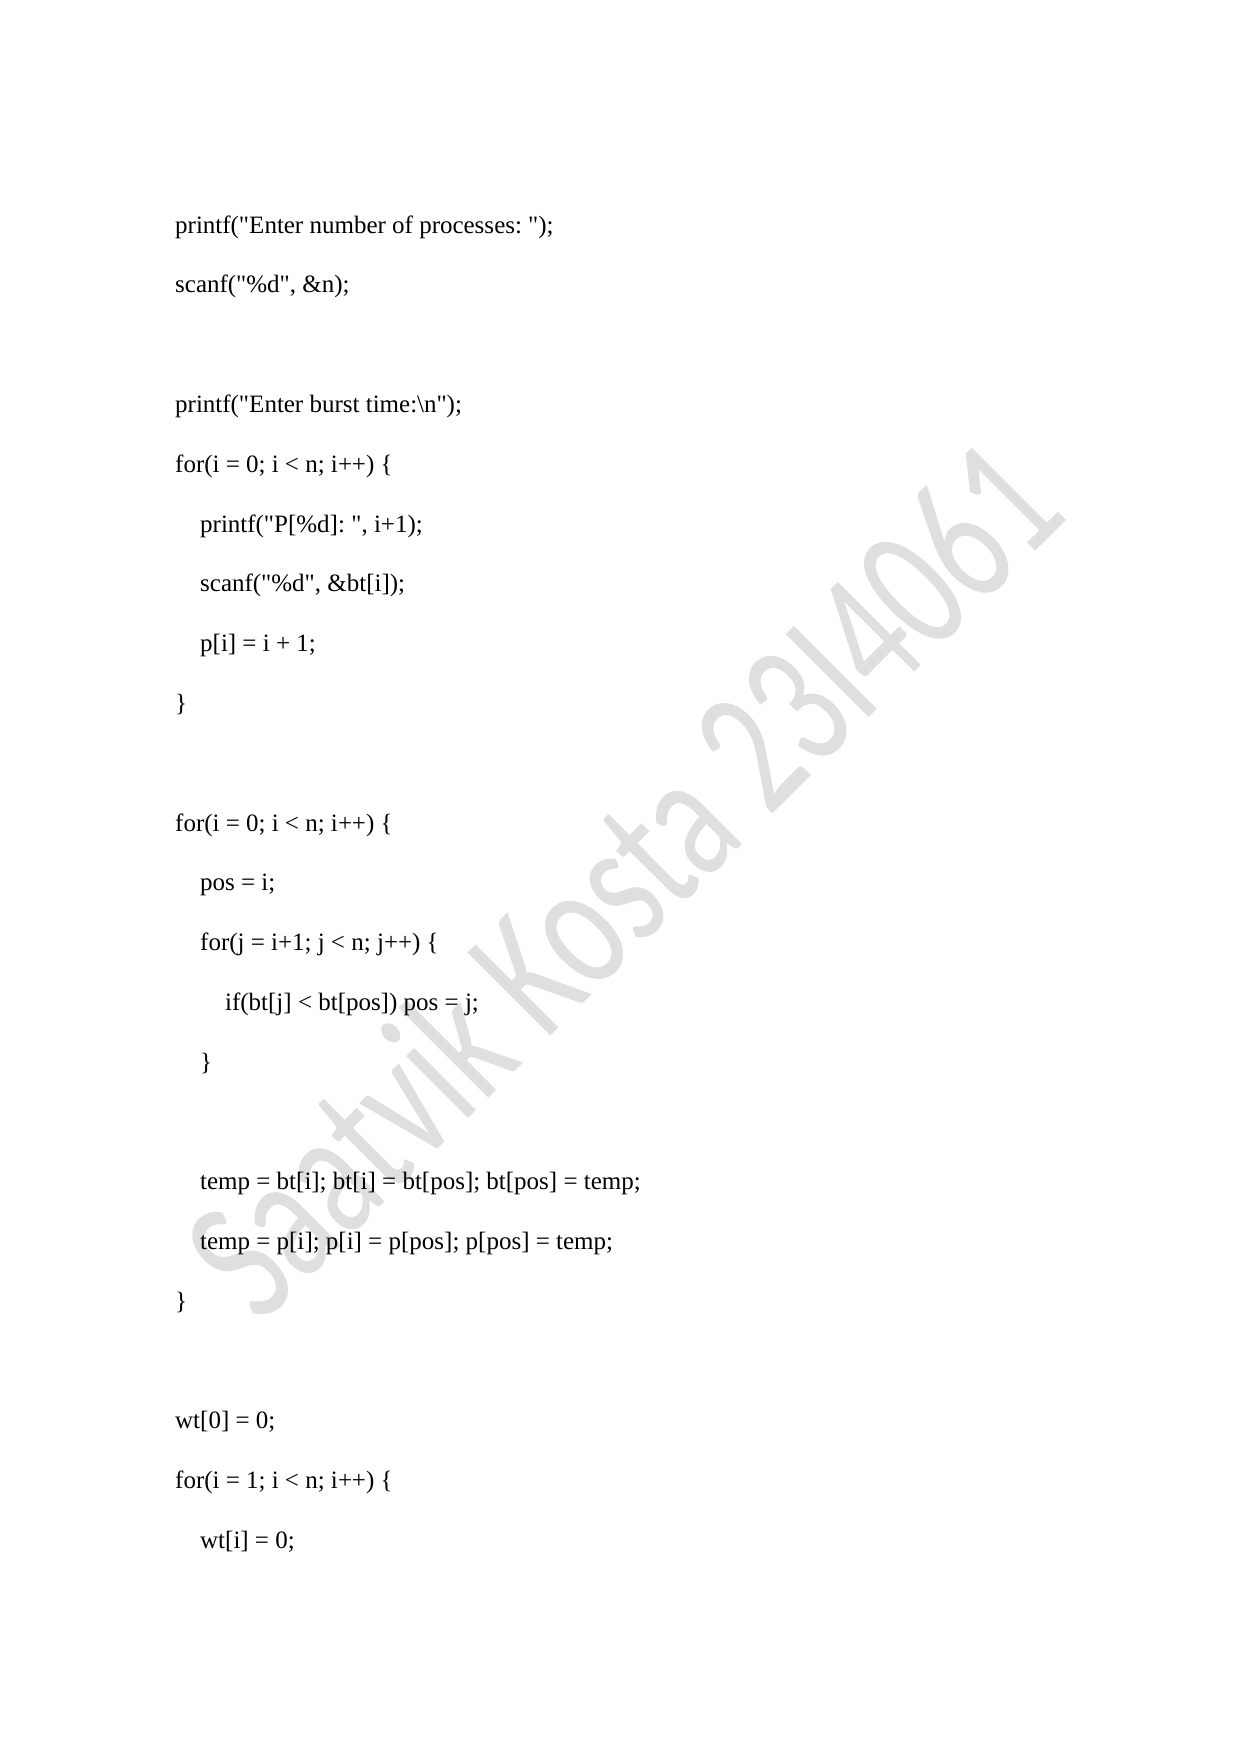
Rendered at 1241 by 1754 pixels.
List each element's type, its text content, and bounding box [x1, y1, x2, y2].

text for(i = 0; i < n; i++) { [150, 808, 1090, 836]
text printf("Enter burst time:\n"); [150, 389, 1090, 418]
text wt[i] = 0; [150, 1525, 1090, 1554]
text } [150, 1047, 1090, 1076]
text temp = p[i]; p[i] = p[pos]; p[pos] = temp; [150, 1226, 1090, 1255]
text printf("P[%d]: ", i+1); [150, 509, 1090, 537]
text if(bt[j] < bt[pos]) pos = j; [150, 987, 1090, 1016]
text pos = i; [150, 867, 1090, 896]
text printf("Enter number of processes: "); [150, 210, 1090, 238]
text temp = bt[i]; bt[i] = bt[pos]; bt[pos] = temp; [150, 1166, 1090, 1195]
text } [150, 688, 1090, 717]
text for(j = i+1; j < n; j++) { [150, 927, 1090, 956]
text p[i] = i + 1; [150, 628, 1090, 657]
text scanf("%d", &n); [150, 269, 1090, 298]
text scanf("%d", &bt[i]); [150, 568, 1090, 597]
text wt[0] = 0; [150, 1406, 1090, 1434]
text for(i = 0; i < n; i++) { [150, 449, 1090, 478]
text } [150, 1286, 1090, 1315]
text for(i = 1; i < n; i++) { [150, 1465, 1090, 1494]
